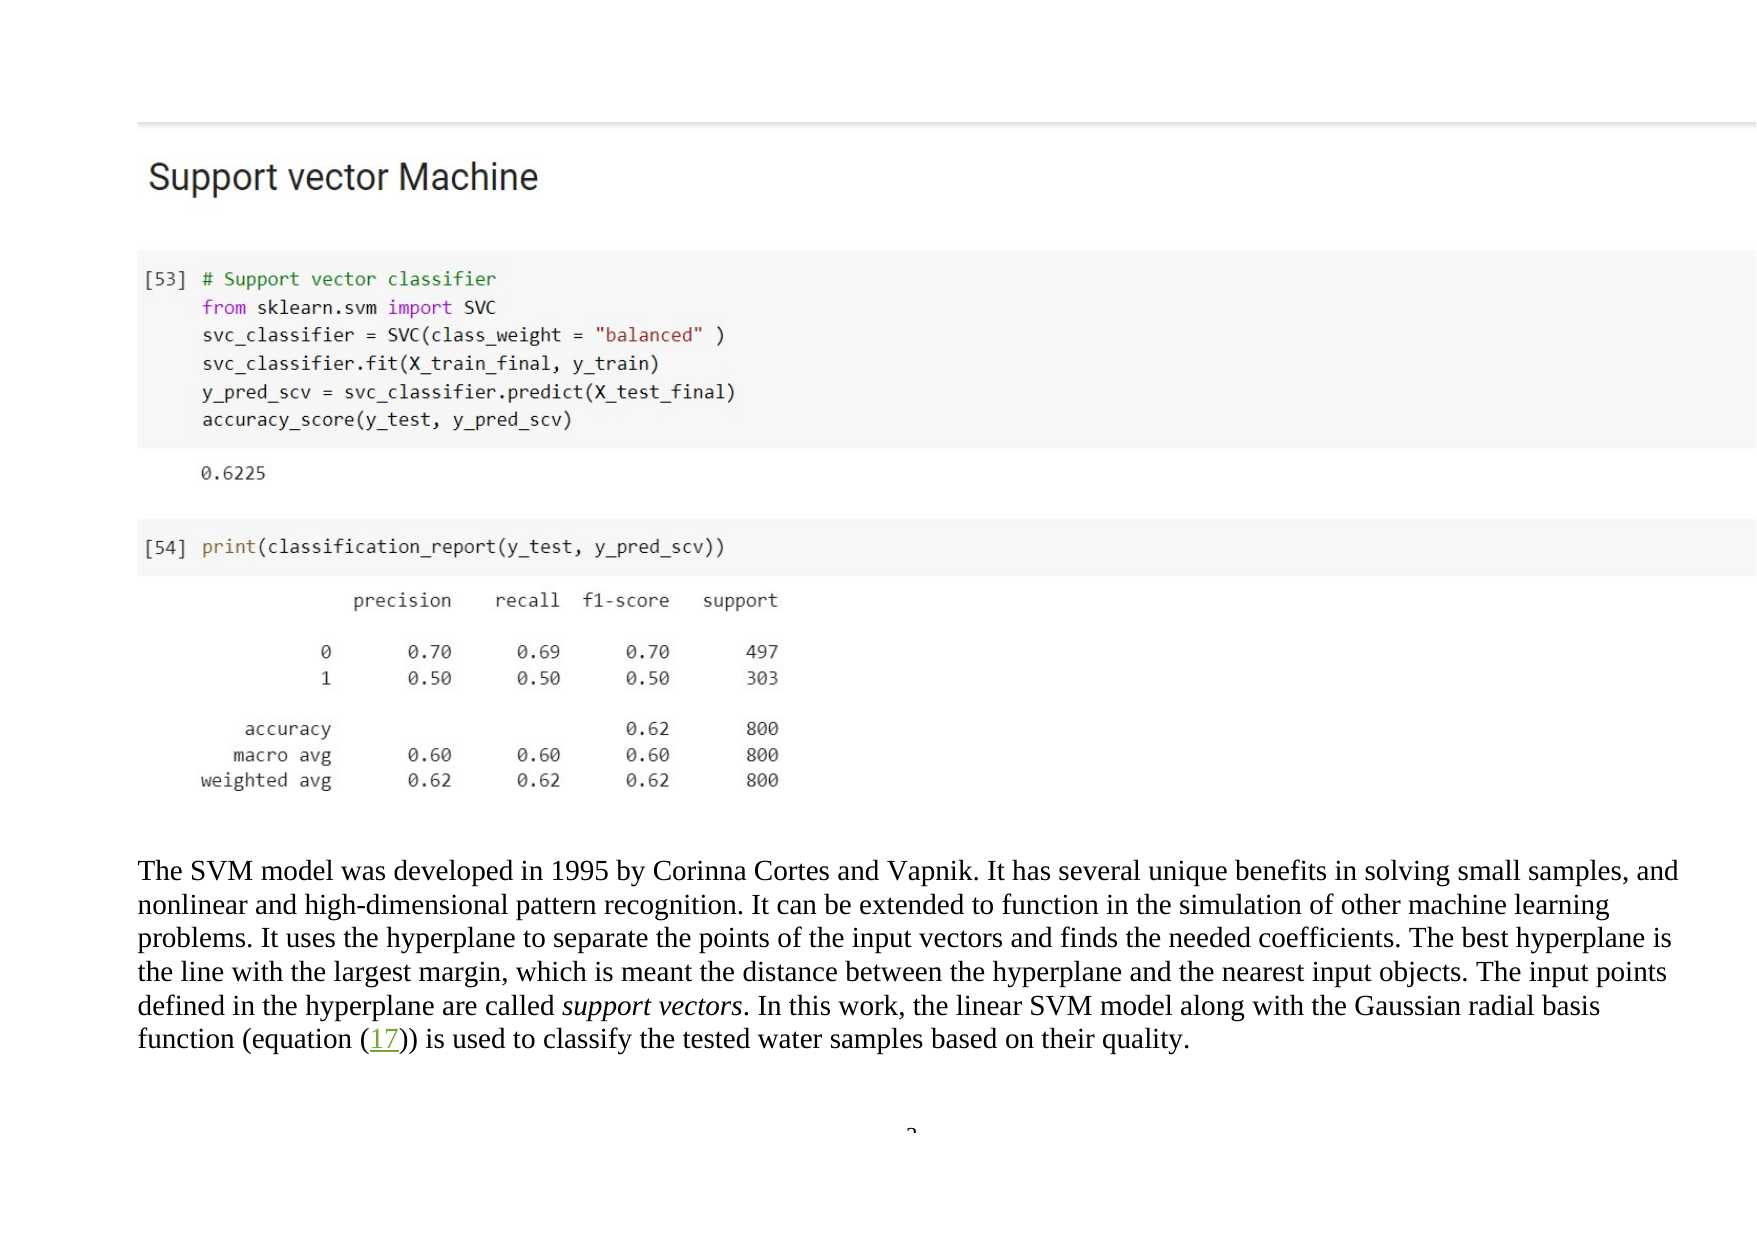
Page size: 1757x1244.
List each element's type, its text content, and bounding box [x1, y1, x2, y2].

picture [137, 122, 1757, 791]
text The SVM model was developed in 1995 by Corinna Cortes and Vapnik. It has several unique benefits in solving small samples, and nonlinear and high-dimensional pattern recognition. It can be extended to function in the simulation of other machine learning problems. It uses the hyperplane to separate the points of the input vectors and finds the needed coefficients. The best hyperplane is the line with the largest margin, which is meant the distance between the hyperplane and the nearest input objects. The input points defined in the hyperplane are called support vectors. In this work, the linear SVM model along with the Gaussian radial basis function (equation (17)) is used to classify the tested water samples based on their quality. [137, 853, 1681, 1055]
